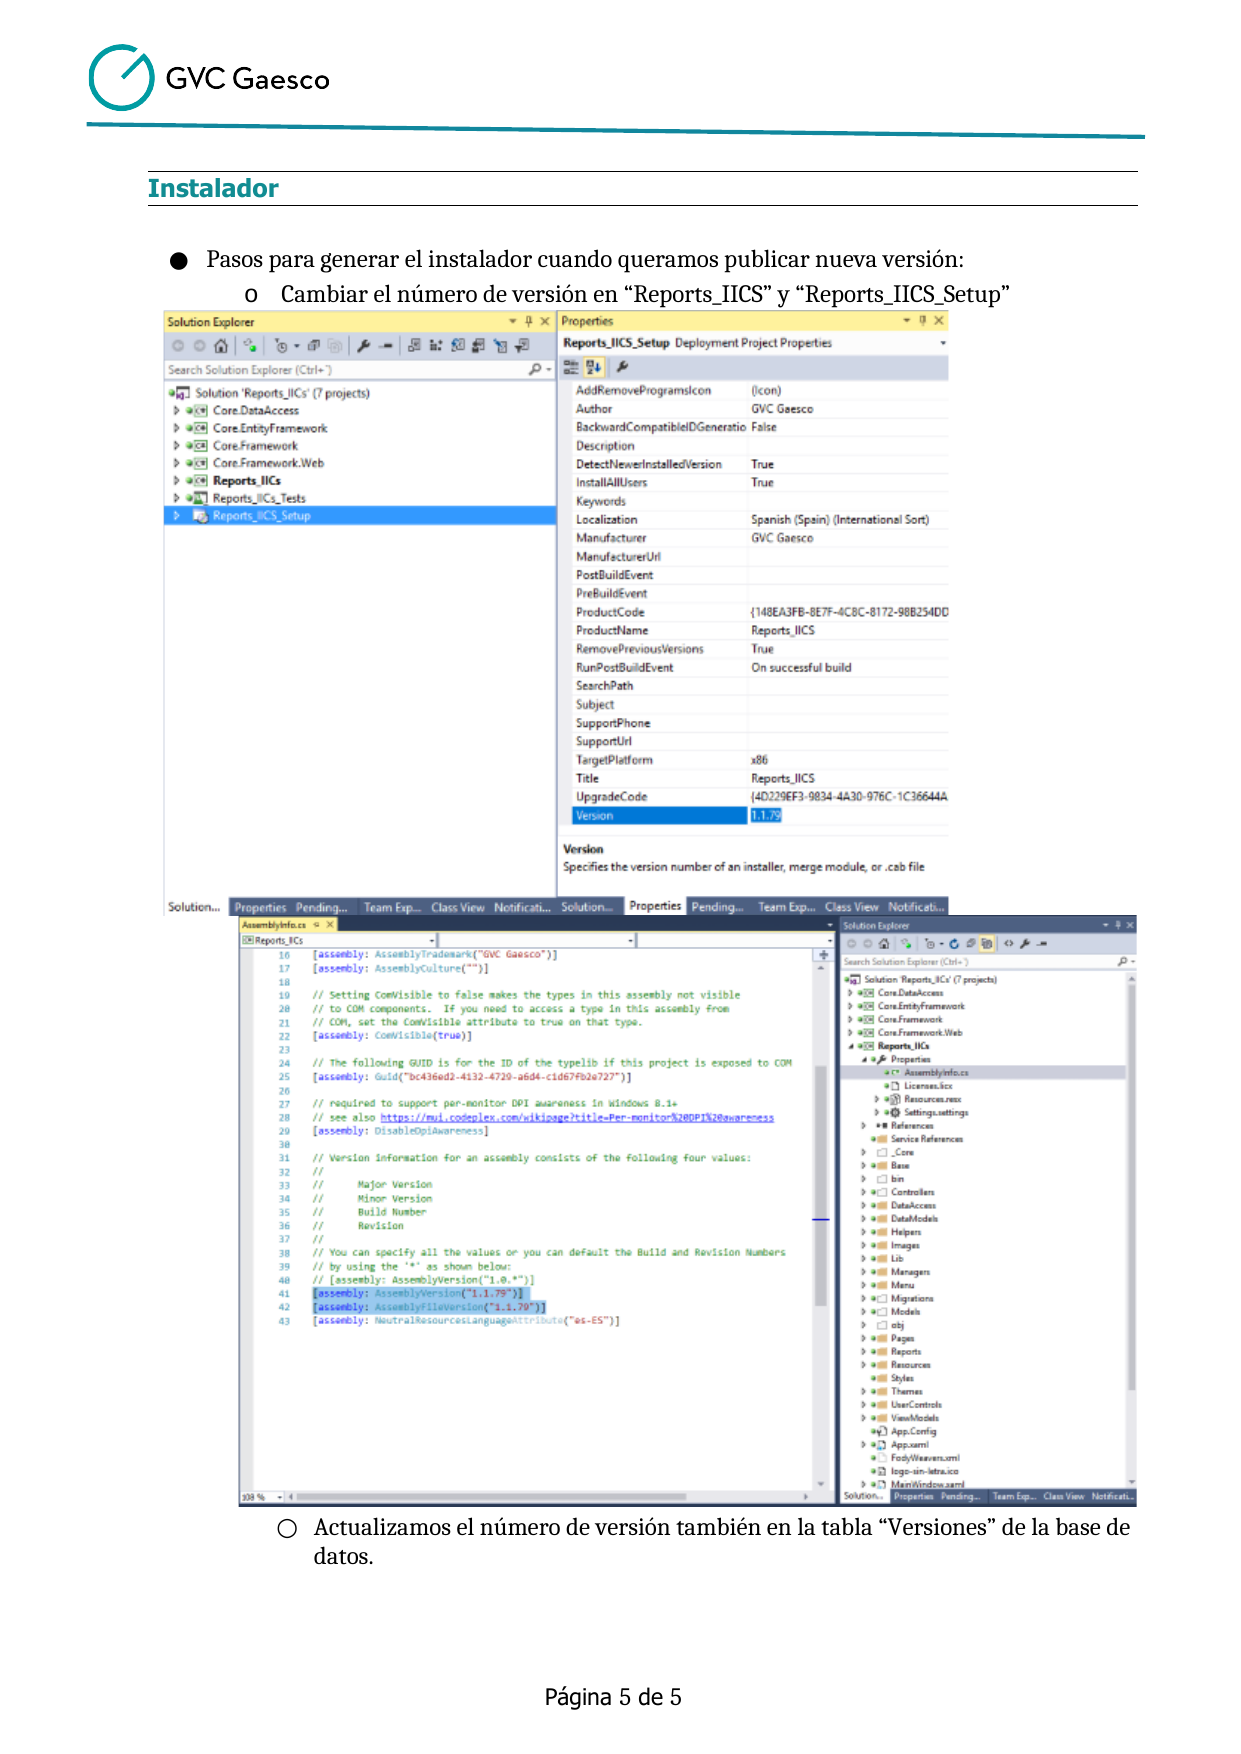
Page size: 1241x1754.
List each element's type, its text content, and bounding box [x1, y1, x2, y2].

picture [163, 310, 1137, 1507]
text Instalador [148, 172, 1138, 205]
picture [88, 44, 330, 112]
list Pasos para generar el instalador cuando queramos publicar nueva versión: [169, 233, 1138, 280]
list Cambiar el número de versión en “Reports_IICS” y “Reports_IICS_Setup” [244, 280, 1138, 310]
list Actualizamos el número de versión también en la tabla “Versiones” de la base de datos. [276, 1513, 1138, 1570]
